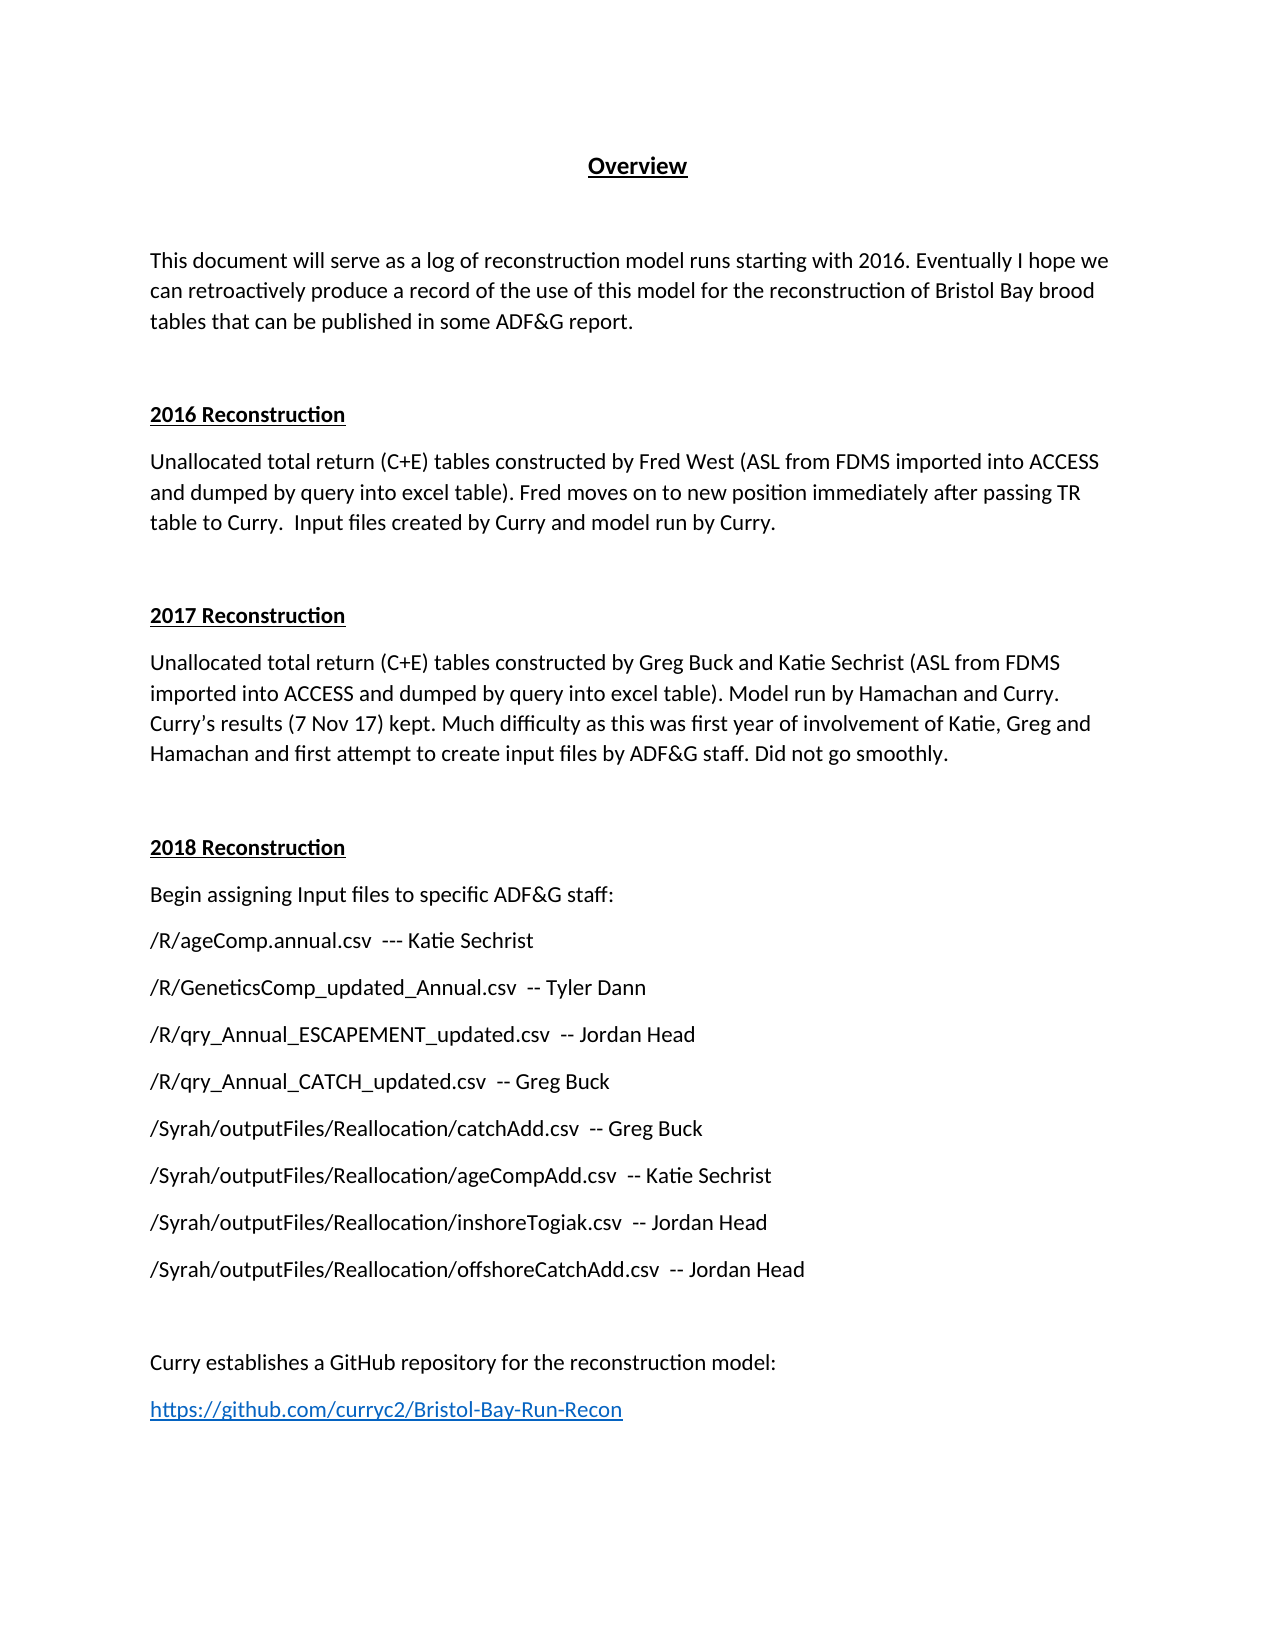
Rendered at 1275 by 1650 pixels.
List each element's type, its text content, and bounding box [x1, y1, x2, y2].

text 2016 Reconstruction [150, 401, 1125, 429]
text 2018 Reconstruction [150, 833, 1125, 861]
text /R/ageComp.annual.csv --- Katie Sechrist [150, 927, 1125, 955]
text This document will serve as a log of reconstruction model runs starting with 2016. Eventually I hope we can retroactively produce a record of the use of this model for the reconstruction of Bristol Bay brood tables that can be published in some ADF&G report. [150, 246, 1125, 335]
text Unallocated total return (C+E) tables constructed by Greg Buck and Katie Sechrist (ASL from FDMS imported into ACCESS and dumped by query into excel table). Model run by Hamachan and Curry. Curry’s results (7 Nov 17) kept. Much difficulty as this was first year of involvement of Katie, Greg and Hamachan and first attempt to create input files by ADF&G staff. Did not go smoothly. [150, 648, 1125, 767]
text /Syrah/outputFiles/Reallocation/offshoreCatchAdd.csv -- Jordan Head [150, 1255, 1125, 1283]
text Unallocated total return (C+E) tables constructed by Fred West (ASL from FDMS imported into ACCESS and dumped by query into excel table). Fred moves on to new position immediately after passing TR table to Curry. Input files created by Curry and model run by Curry. [150, 447, 1125, 536]
text /Syrah/outputFiles/Reallocation/inshoreTogiak.csv -- Jordan Head [150, 1208, 1125, 1236]
text /R/qry_Annual_ESCAPEMENT_updated.csv -- Jordan Head [150, 1020, 1125, 1048]
text 2017 Reconstruction [150, 602, 1125, 630]
text /Syrah/outputFiles/Reallocation/ageCompAdd.csv -- Katie Sechrist [150, 1161, 1125, 1189]
text Begin assigning Input files to specific ADF&G staff: [150, 880, 1125, 908]
text Curry establishes a GitHub repository for the reconstruction model: [150, 1348, 1125, 1377]
text https://github.com/curryc2/Bristol-Bay-Run-Recon [150, 1395, 1125, 1423]
text /R/GeneticsComp_updated_Annual.csv -- Tyler Dann [150, 973, 1125, 1002]
text /Syrah/outputFiles/Reallocation/catchAdd.csv -- Greg Buck [150, 1114, 1125, 1142]
text Overview [150, 150, 1125, 181]
text /R/qry_Annual_CATCH_updated.csv -- Greg Buck [150, 1067, 1125, 1095]
